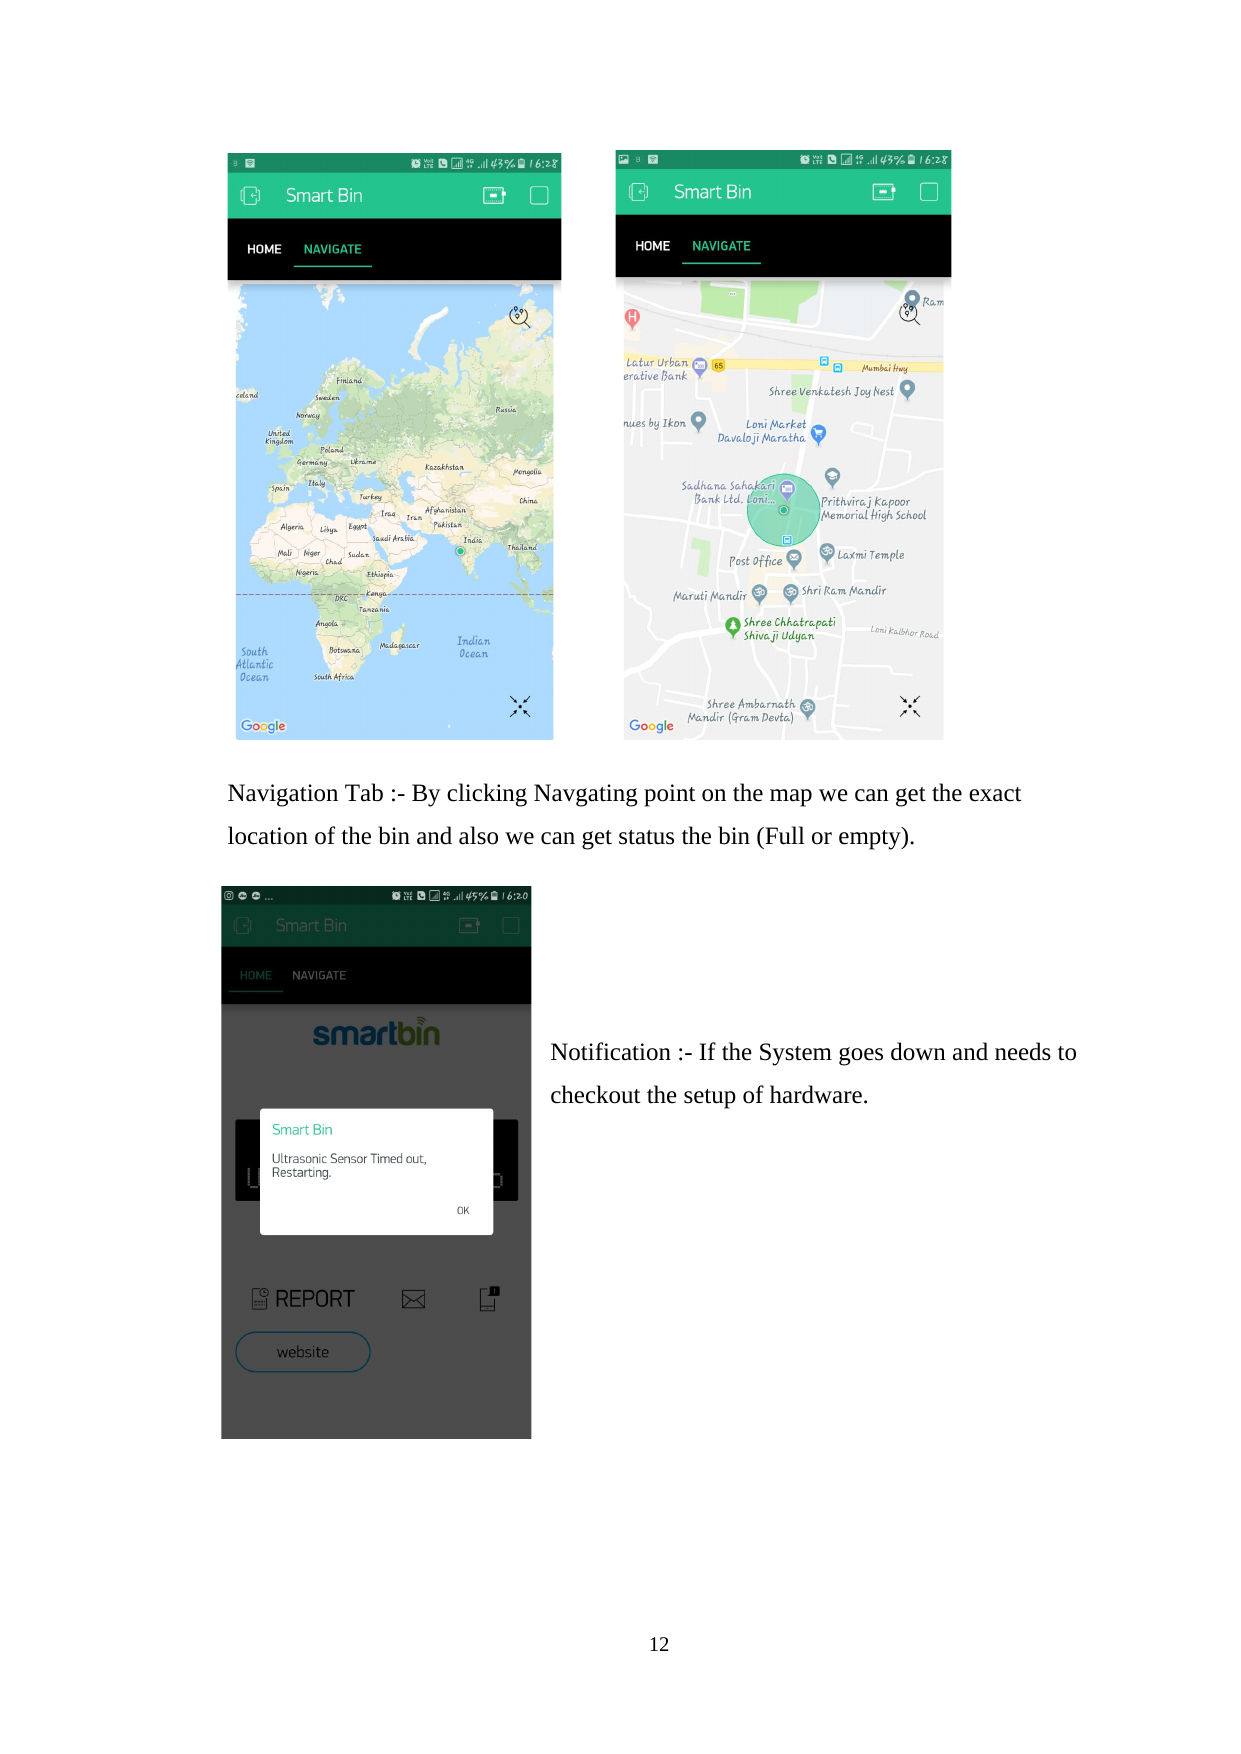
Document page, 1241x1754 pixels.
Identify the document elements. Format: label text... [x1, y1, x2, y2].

text Navigation Tab :- By clicking Navgating point on the map we can get the exact location of the bin and also we can get status the bin (Full or empty). [227, 778, 1090, 850]
picture [227, 153, 562, 748]
text Notification :- If the System goes down and needs to checkout the setup of hardware. [532, 1037, 1090, 1109]
picture [615, 150, 952, 748]
picture [221, 886, 532, 1439]
